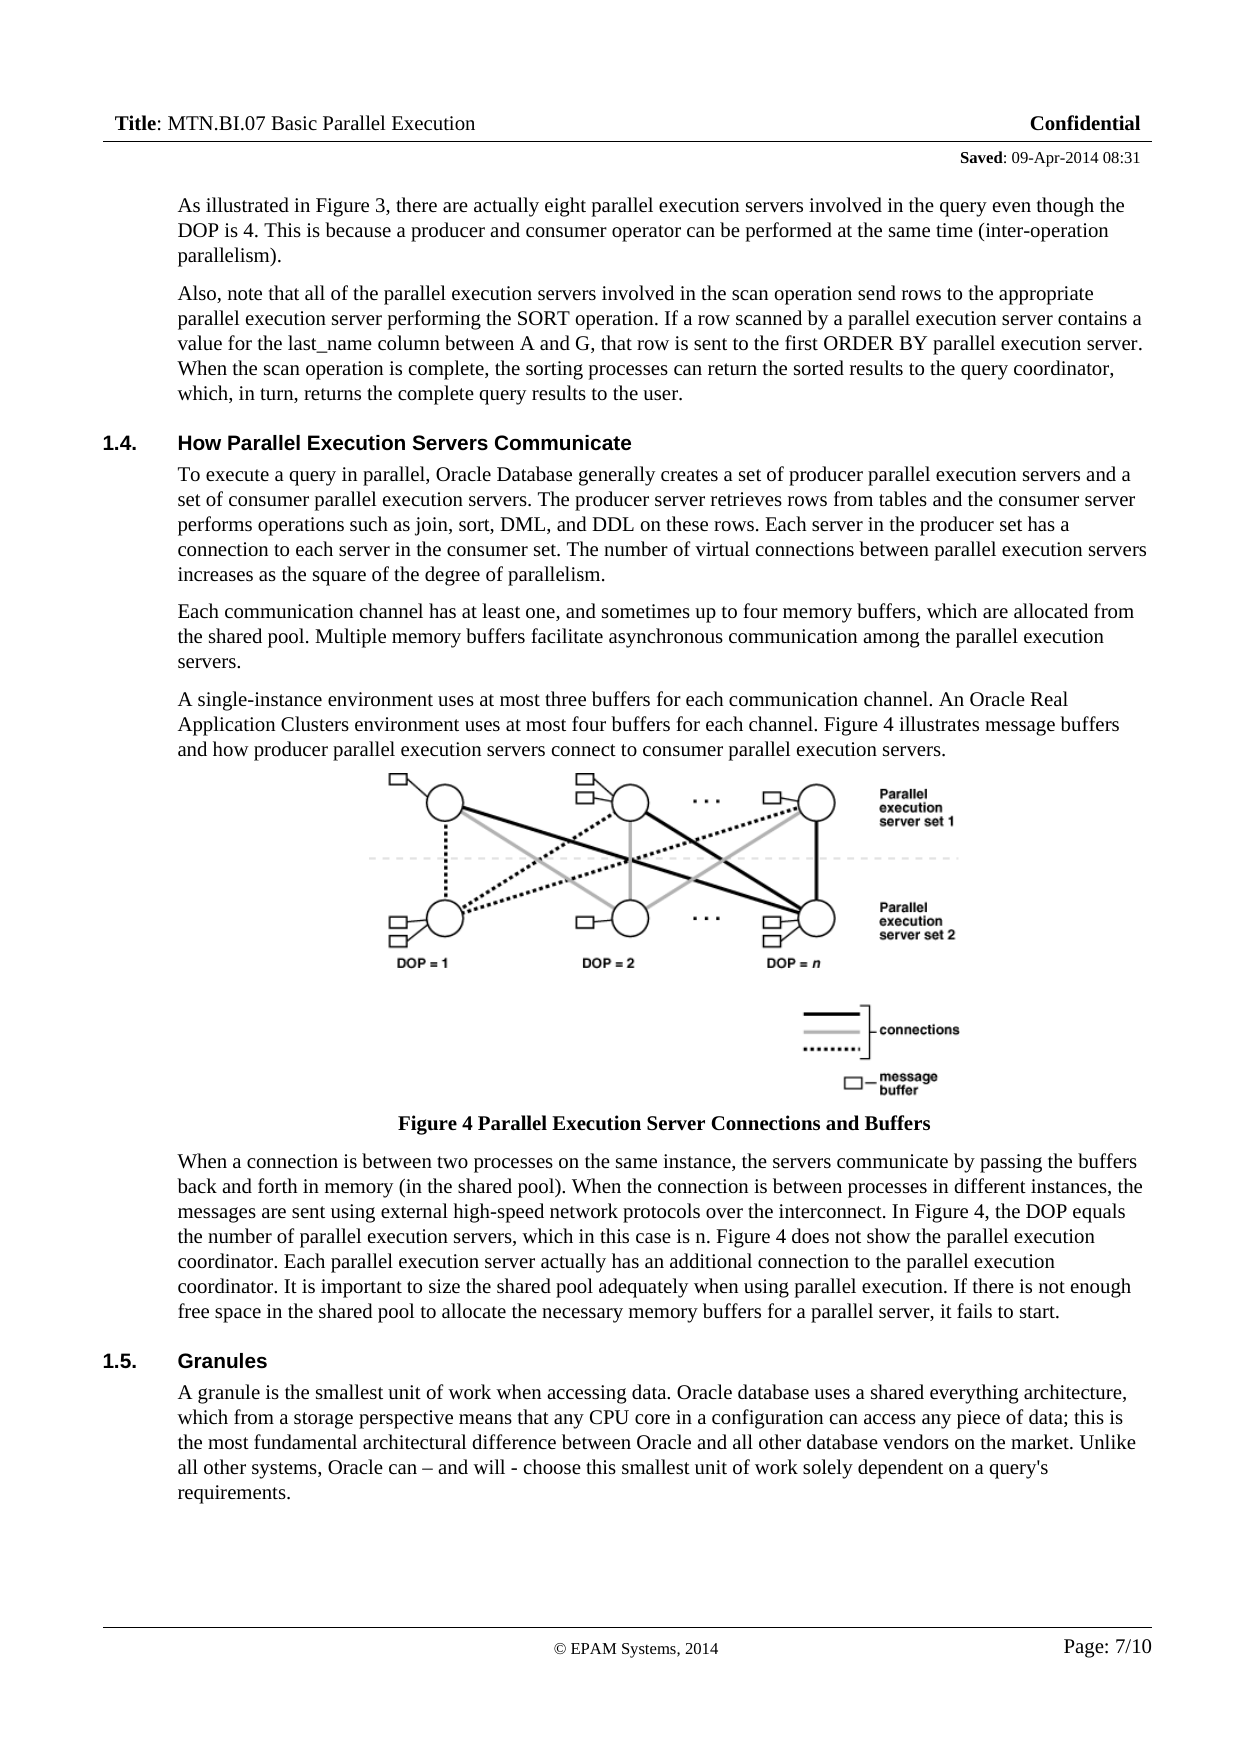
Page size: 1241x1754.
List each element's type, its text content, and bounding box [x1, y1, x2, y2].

text As illustrated in Figure 3, there are actually eight parallel execution servers involved in the query even though the DOP is 4. This is because a producer and consumer operator can be performed at the same time (inter-operation parallelism). [177, 192, 1152, 267]
subtitle Granules [102, 1348, 1152, 1373]
text Each communication channel has at least one, and sometimes up to four memory buffers, which are allocated from the shared pool. Multiple memory buffers facilitate asynchronous communication among the parallel execution servers. [177, 598, 1152, 673]
text Also, note that all of the parallel execution servers involved in the scan operation send rows to the appropriate parallel execution server performing the SORT operation. If a row scanned by a parallel execution server contains a value for the last_name column between A and G, that row is sent to the first ORDER BY parallel execution server. When the scan operation is complete, the sorting processes can return the sorted results to the query coordinator, which, in turn, returns the complete query results to the user. [177, 280, 1152, 405]
text Figure 4 Parallel Execution Server Connections and Buffers [177, 1110, 1152, 1135]
text A single-instance environment uses at most three buffers for each communication channel. An Oracle Real Application Clusters environment uses at most four buffers for each channel. Figure 4 illustrates message buffers and how producer parallel execution servers connect to consumer parallel execution servers. [177, 686, 1152, 761]
text When a connection is between two processes on the same instance, the servers communicate by passing the buffers back and forth in memory (in the shared pool). When the connection is between processes in different instances, the messages are sent using external high-speed network protocols over the interconnect. In Figure 4, the DOP equals the number of parallel execution servers, which in this case is n. Figure 4 does not show the parallel execution coordinator. Each parallel execution server actually has an additional connection to the parallel execution coordinator. It is important to size the shared pool adequately when using parallel execution. If there is not enough free space in the shared pool to allocate the necessary memory buffers for a parallel server, it fails to start. [177, 1148, 1152, 1323]
picture [369, 773, 960, 1098]
text To execute a query in parallel, Oracle Database generally creates a set of producer parallel execution servers and a set of consumer parallel execution servers. The producer server retrieves rows from tables and the consumer server performs operations such as join, sort, DML, and DDL on these rows. Each server in the producer set has a connection to each server in the consumer set. The number of virtual connections between parallel execution servers increases as the square of the degree of parallelism. [177, 461, 1152, 586]
subtitle How Parallel Execution Servers Communicate [102, 430, 1152, 455]
text A granule is the smallest unit of work when accessing data. Oracle database uses a shared everything architecture, which from a storage perspective means that any CPU core in a configuration can access any piece of data; this is the most fundamental architectural difference between Oracle and all other database vendors on the market. Unlike all other systems, Oracle can – and will - choose this smallest unit of work solely dependent on a query's requirements. [177, 1379, 1152, 1504]
